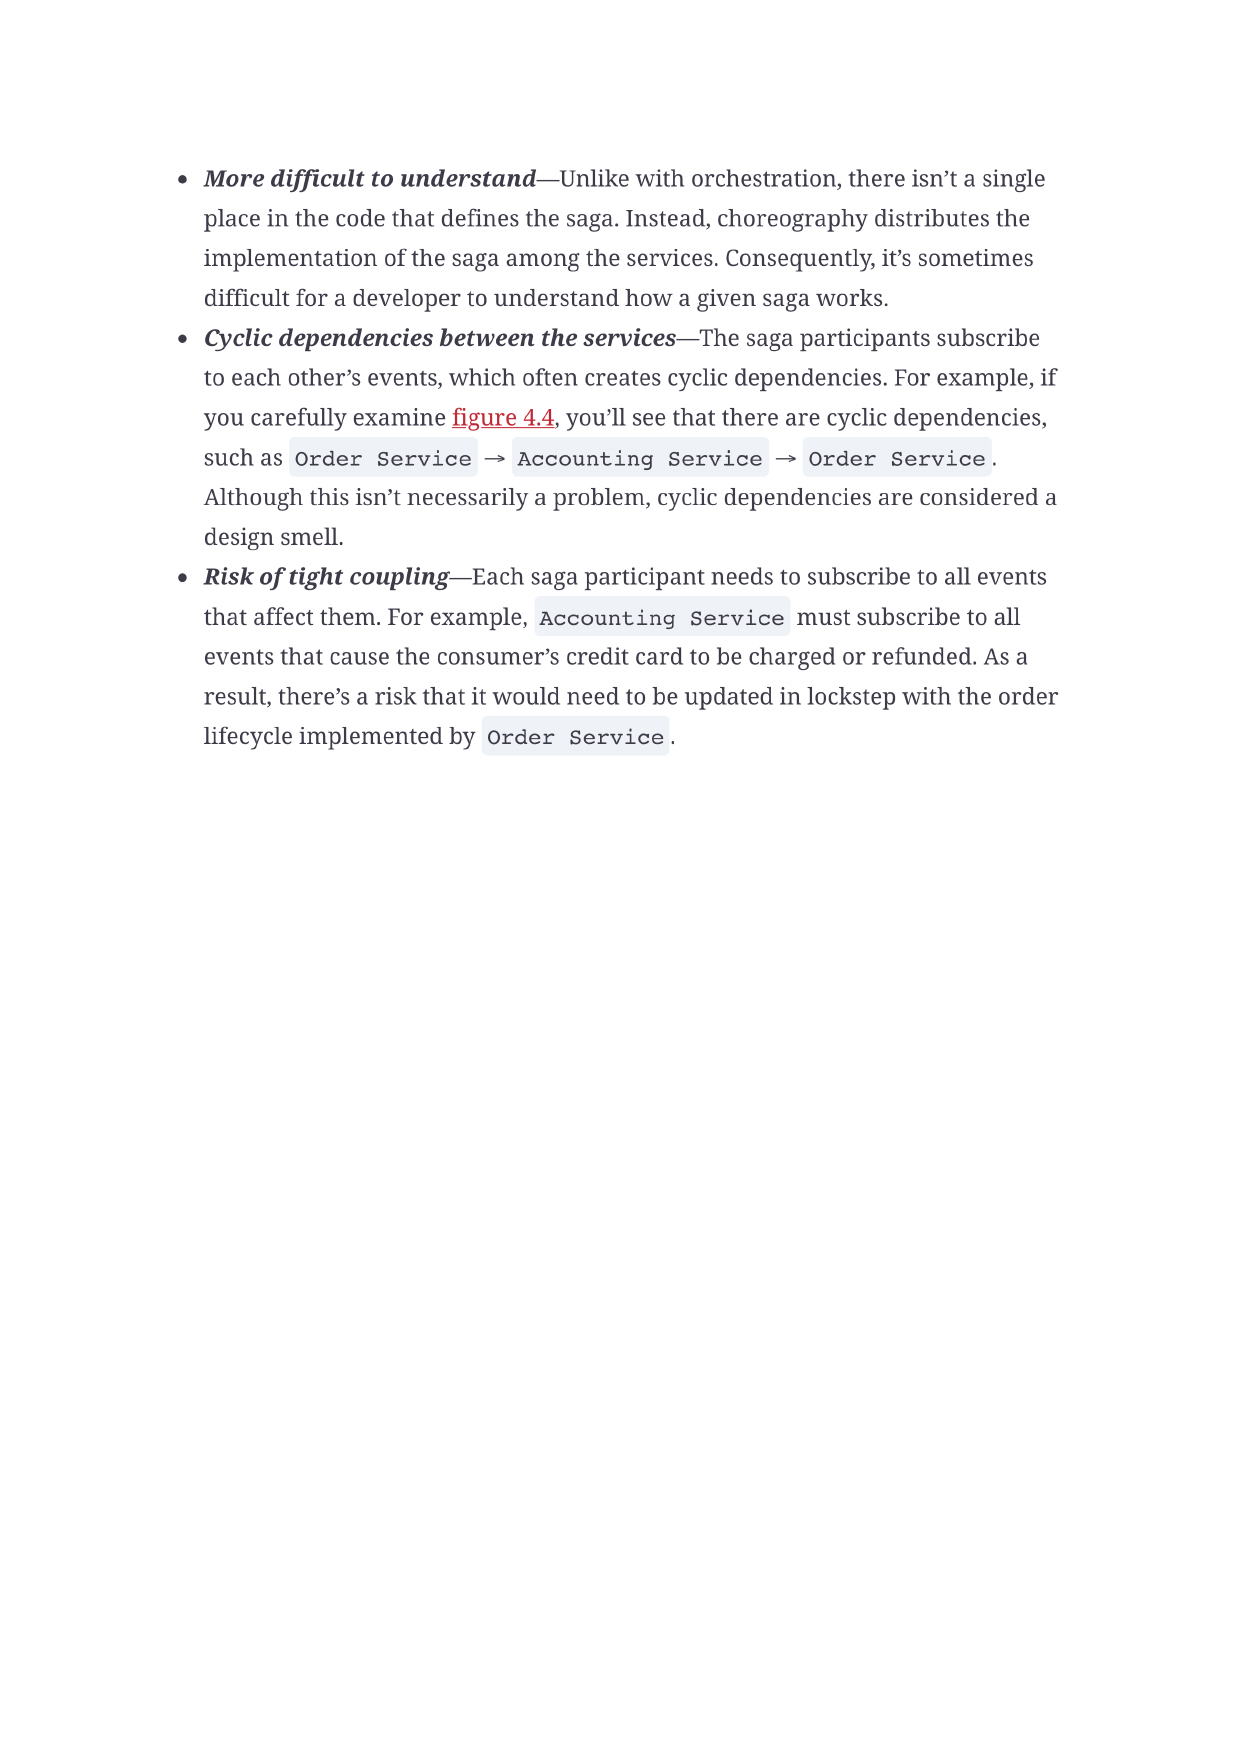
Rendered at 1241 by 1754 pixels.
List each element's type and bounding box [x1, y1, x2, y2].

picture [150, 150, 1091, 772]
